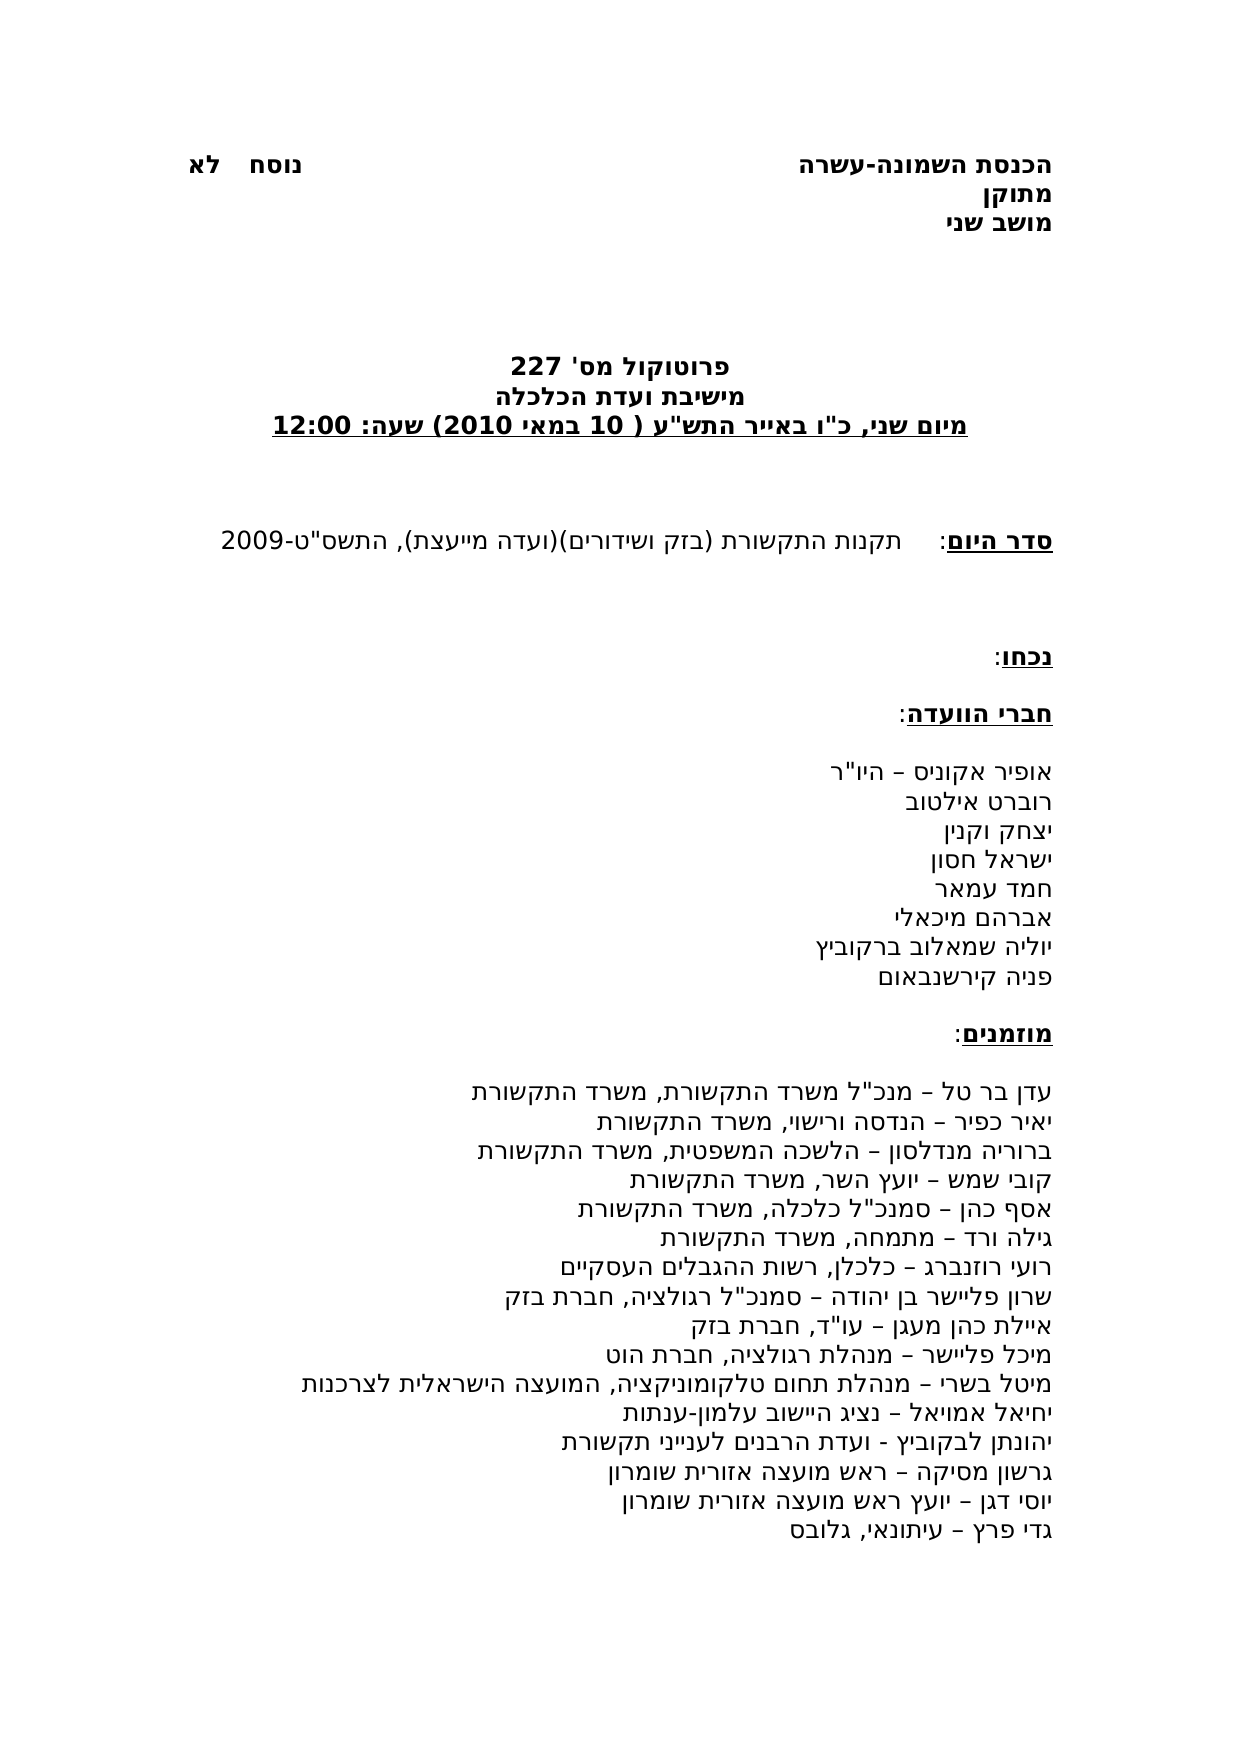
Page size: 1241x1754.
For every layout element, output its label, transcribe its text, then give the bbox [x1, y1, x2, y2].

text יהונתן לבקוביץ - ועדת הרבנים לענייני תקשורת [187, 1427, 1053, 1457]
text ברוריה מנדלסון – הלשכה המשפטית, משרד התקשורת [187, 1136, 1053, 1165]
text מוזמנים: [187, 1019, 1053, 1049]
text רוברט אילטוב [187, 787, 1053, 816]
text גדי פרץ – עיתונאי, גלובס [187, 1515, 1053, 1544]
text רועי רוזנברג – כלכלן, רשות ההגבלים העסקיים [187, 1252, 1053, 1282]
text מיטל בשרי – מנהלת תחום טלקומוניקציה, המועצה הישראלית לצרכנות [187, 1369, 1053, 1398]
text מיום שני, כ"ו באייר התש"ע ( 10 במאי 2010) שעה: 12:00 [187, 411, 1053, 440]
text גילה ורד – מתמחה, משרד התקשורת [187, 1223, 1053, 1252]
text שרון פליישר בן יהודה – סמנכ"ל רגולציה, חברת בזק [187, 1282, 1053, 1311]
text חברי הוועדה: [187, 699, 1053, 729]
text יוליה שמאלוב ברקוביץ [187, 932, 1053, 962]
text אברהם מיכאלי [187, 903, 1053, 932]
text מישיבת ועדת הכלכלה [187, 382, 1053, 411]
text קובי שמש – יועץ השר, משרד התקשורת [187, 1165, 1053, 1194]
text יאיר כפיר – הנדסה ורישוי, משרד התקשורת [187, 1107, 1053, 1136]
subtitle הכנסת השמונה-עשרה נוסח לא מתוקן [187, 150, 1053, 208]
text מושב שני [187, 208, 1053, 237]
text אופיר אקוניס – היו"ר [187, 757, 1053, 787]
text איילת כהן מעגן – עו"ד, חברת בזק [187, 1311, 1053, 1340]
text פניה קירשנבאום [187, 962, 1053, 991]
text עדן בר טל – מנכ"ל משרד התקשורת, משרד התקשורת [187, 1077, 1053, 1107]
text מיכל פליישר – מנהלת רגולציה, חברת הוט [187, 1340, 1053, 1369]
text פרוטוקול מס' 227 [187, 352, 1053, 382]
text אסף כהן – סמנכ"ל כלכלה, משרד התקשורת [187, 1194, 1053, 1223]
text יוסי דגן – יועץ ראש מועצה אזורית שומרון [187, 1486, 1053, 1515]
text יחיאל אמויאל – נציג היישוב עלמון-ענתות [187, 1398, 1053, 1427]
text גרשון מסיקה – ראש מועצה אזורית שומרון [187, 1457, 1053, 1486]
text חמד עמאר [187, 874, 1053, 903]
text נכחו: [187, 642, 1053, 671]
text ישראל חסון [187, 845, 1053, 874]
text יצחק וקנין [187, 816, 1053, 845]
text סדר היום: תקנות התקשורת (בזק ושידורים)(ועדה מייעצת), התשס"ט-2009 [187, 526, 1053, 555]
